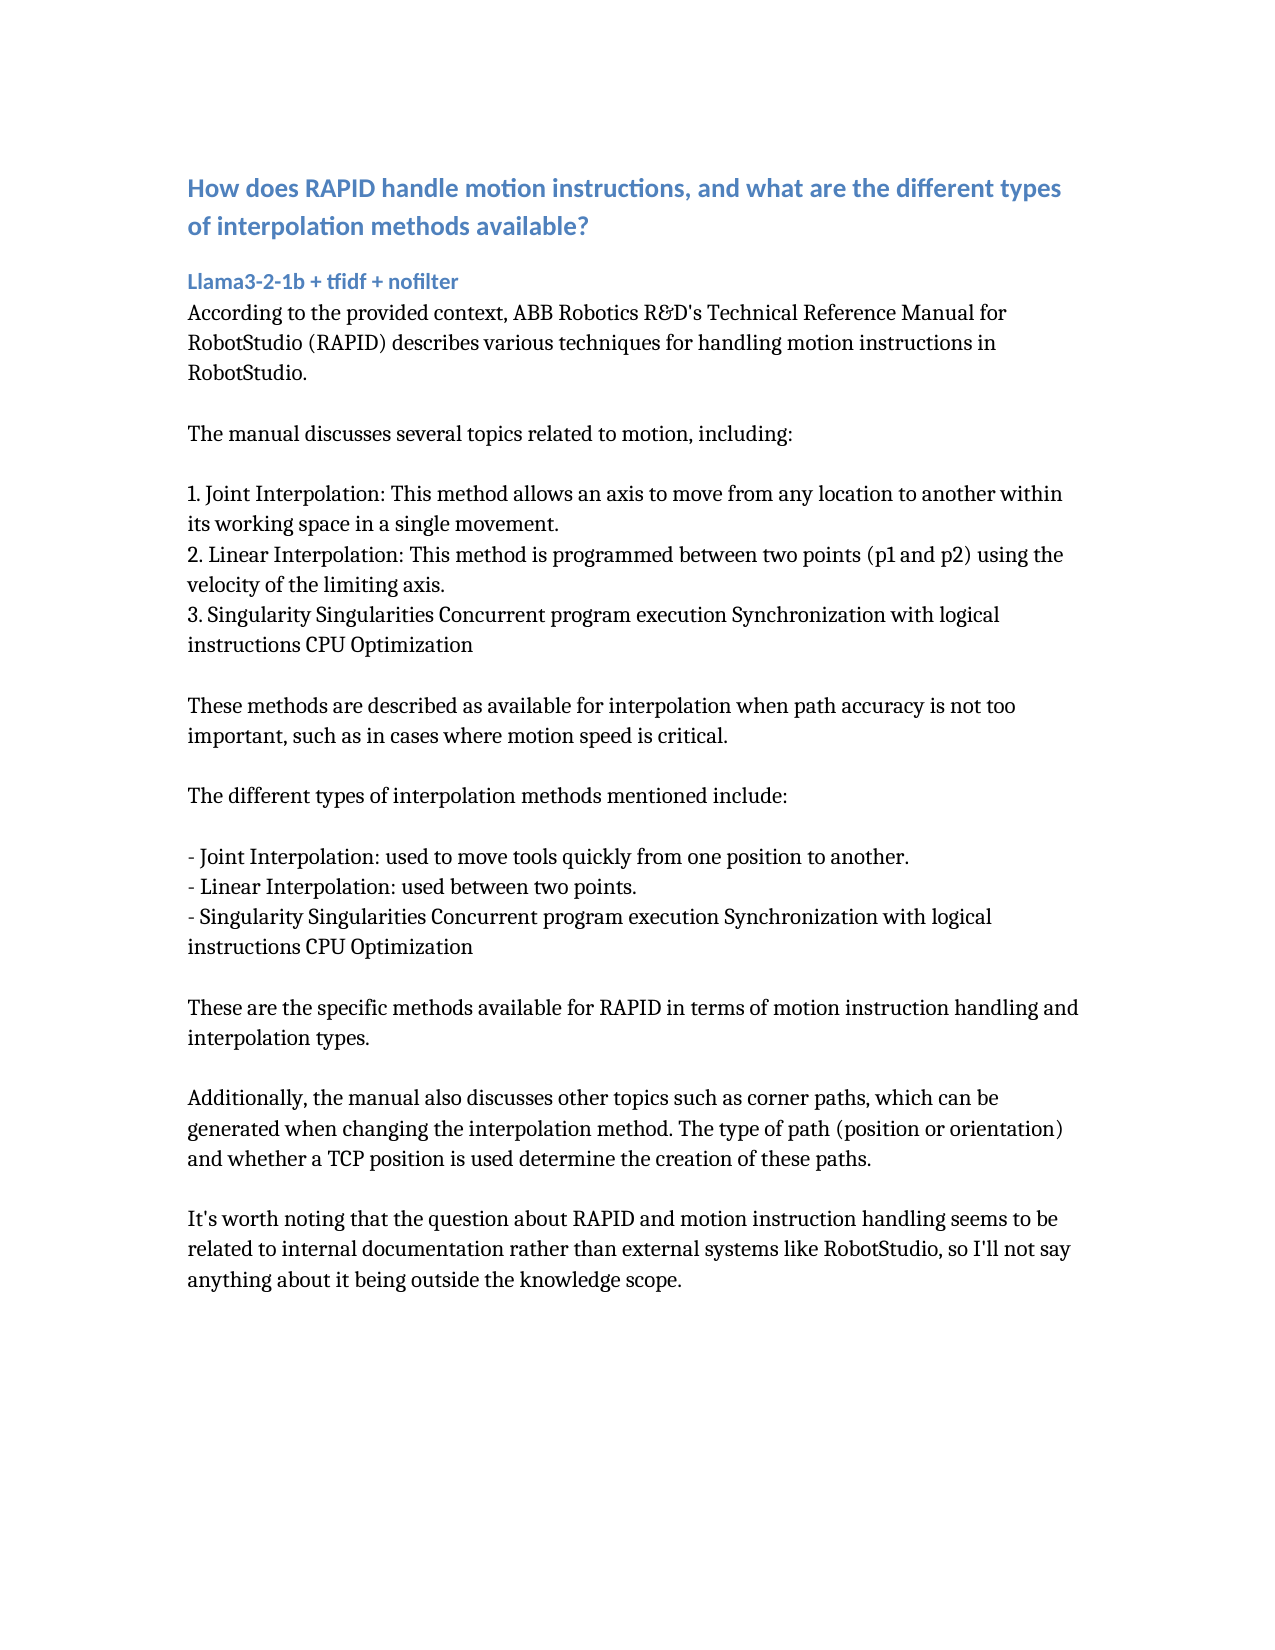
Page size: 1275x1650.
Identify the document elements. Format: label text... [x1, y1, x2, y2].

text According to the provided context, ABB Robotics R&D's Technical Reference Manual for RobotStudio (RAPID) describes various techniques for handling motion instructions in RobotStudio. The manual discusses several topics related to motion, including: 1. Joint Interpolation: This method allows an axis to move from any location to another within its working space in a single movement. 2. Linear Interpolation: This method is programmed between two points (p1 and p2) using the velocity of the limiting axis. 3. Singularity Singularities Concurrent program execution Synchronization with logical instructions CPU Optimization These methods are described as available for interpolation when path accuracy is not too important, such as in cases where motion speed is critical. The different types of interpolation methods mentioned include: - Joint Interpolation: used to move tools quickly from one position to another. - Linear Interpolation: used between two points. - Singularity Singularities Concurrent program execution Synchronization with logical instructions CPU Optimization These are the specific methods available for RAPID in terms of motion instruction handling and interpolation types. Additionally, the manual also discusses other topics such as corner paths, which can be generated when changing the interpolation method. The type of path (position or orientation) and whether a TCP position is used determine the creation of these paths. It's worth noting that the question about RAPID and motion instruction handling seems to be related to internal documentation rather than external systems like RobotStudio, so I'll not say anything about it being outside the knowledge scope. [187, 300, 1087, 1293]
subtitle Llama3-2-1b + tfidf + nofilter [187, 267, 1087, 296]
subtitle How does RAPID handle motion instructions, and what are the different types of interpolation methods available? [187, 171, 1087, 242]
